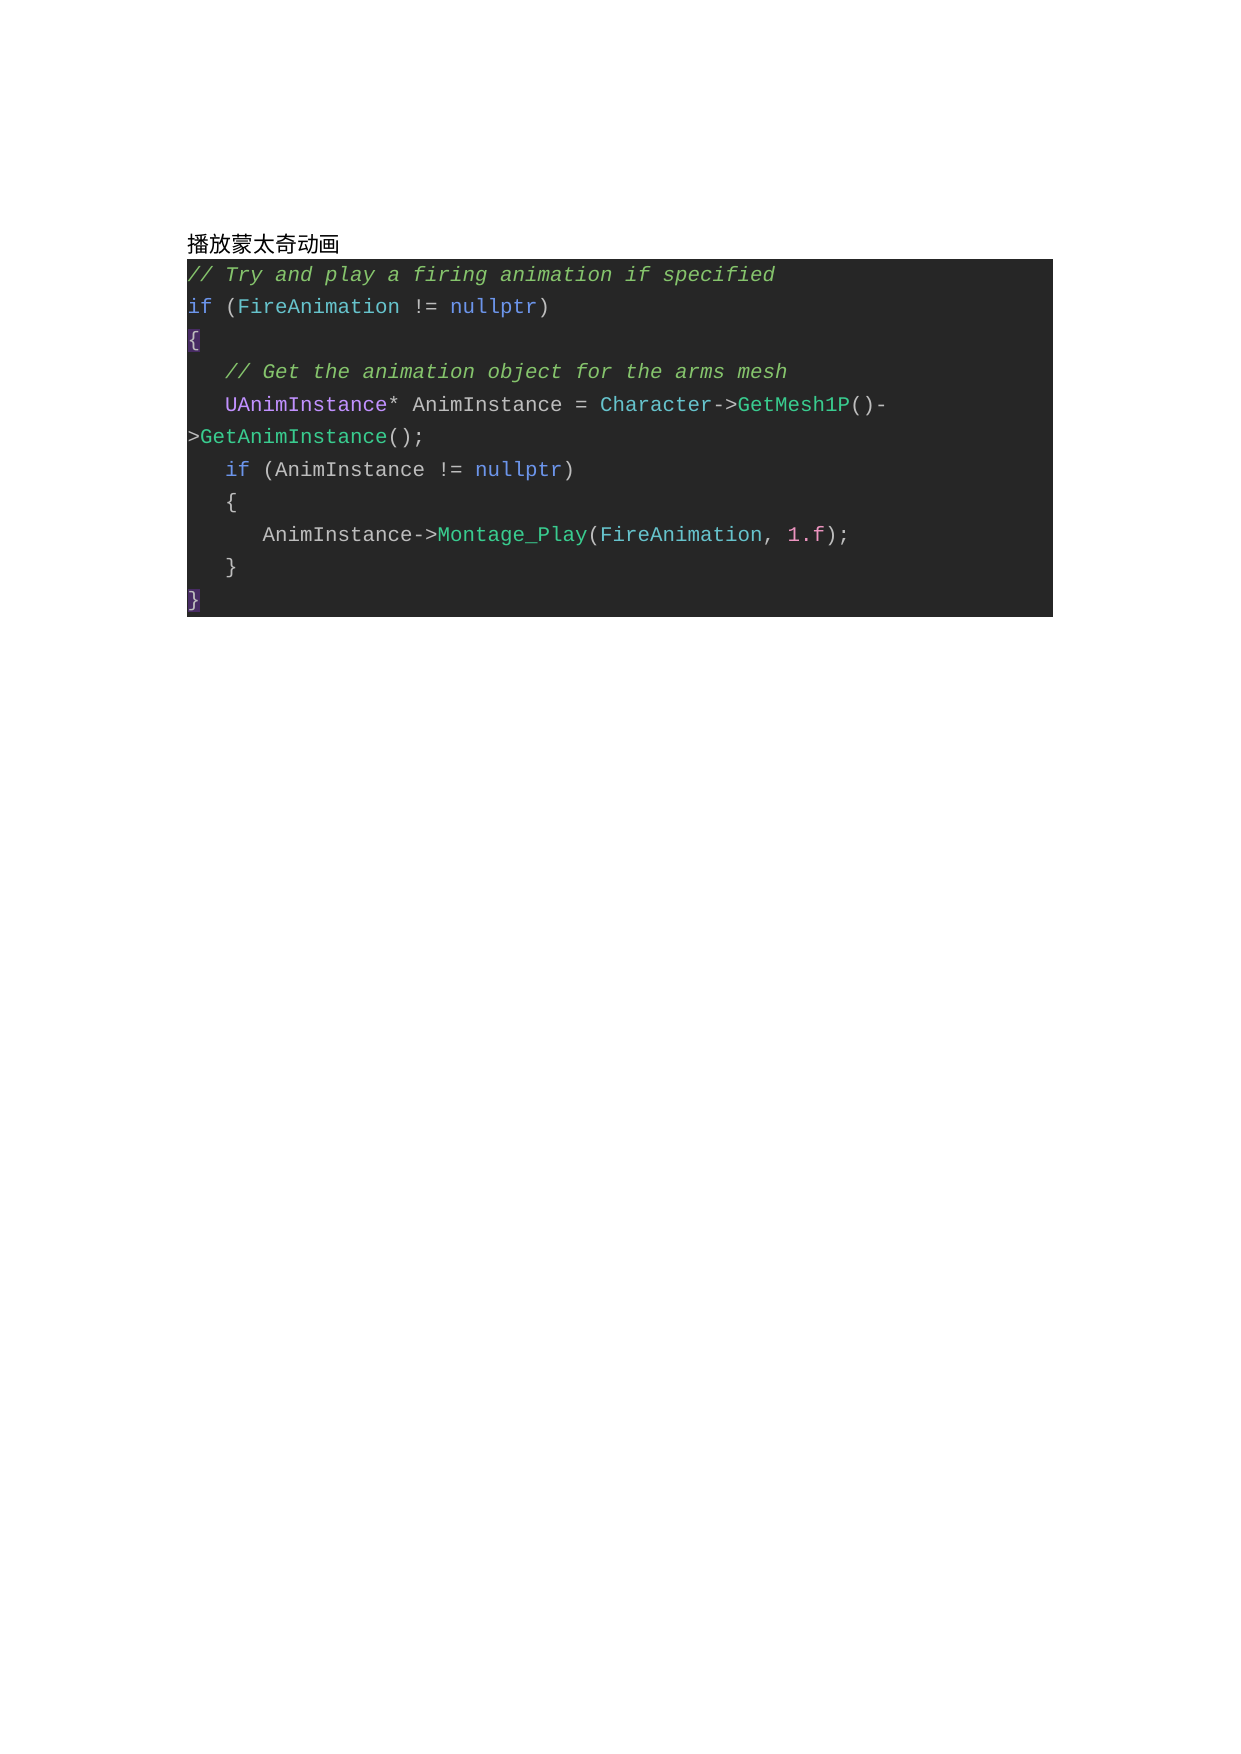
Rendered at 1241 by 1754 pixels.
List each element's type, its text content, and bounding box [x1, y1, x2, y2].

text 播放蒙太奇动画 [187, 227, 1053, 259]
text // Try and play a firing animation if specified if (FireAnimation != nullptr) { // Get the animation object for the arms mesh UAnimInstance* AnimInstance = Character->GetMesh1P()->GetAnimInstance(); if (AnimInstance != nullptr) { AnimInstance->Montage_Play(FireAnimation, 1.f); } } [187, 259, 1053, 617]
